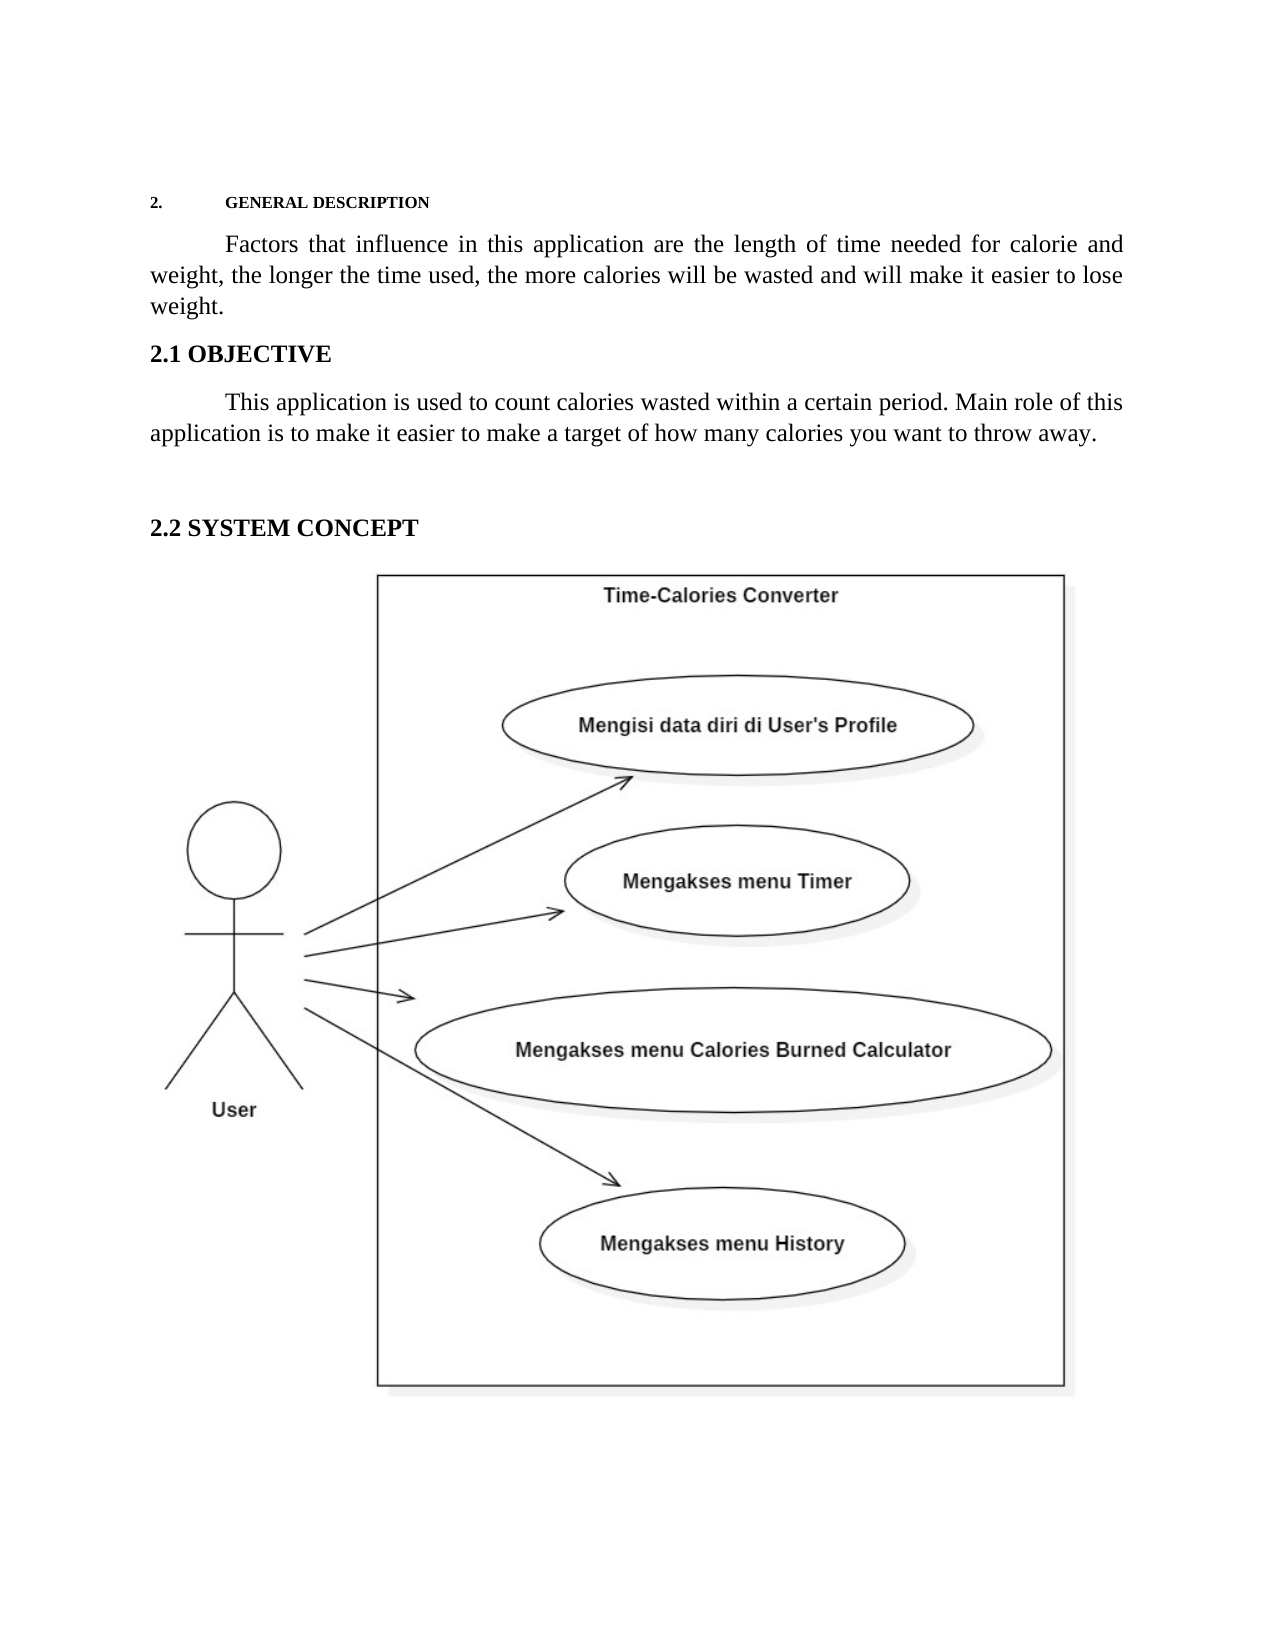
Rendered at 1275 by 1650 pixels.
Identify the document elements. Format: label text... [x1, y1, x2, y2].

text Factors that influence in this application are the length of time needed for calorie and weight, the longer the time used, the more calories will be wasted and will make it easier to lose weight. [150, 229, 1125, 320]
text This application is used to count calories wasted within a certain period. Main role of this application is to make it easier to make a target of how many calories you want to throw away. [150, 387, 1125, 447]
text 2.2 SYSTEM CONCEPT [150, 513, 1125, 542]
subtitle GENERAL DESCRIPTION [150, 179, 1125, 213]
picture [150, 561, 1125, 1448]
text 2.1 OBJECTIVE [150, 339, 1125, 368]
